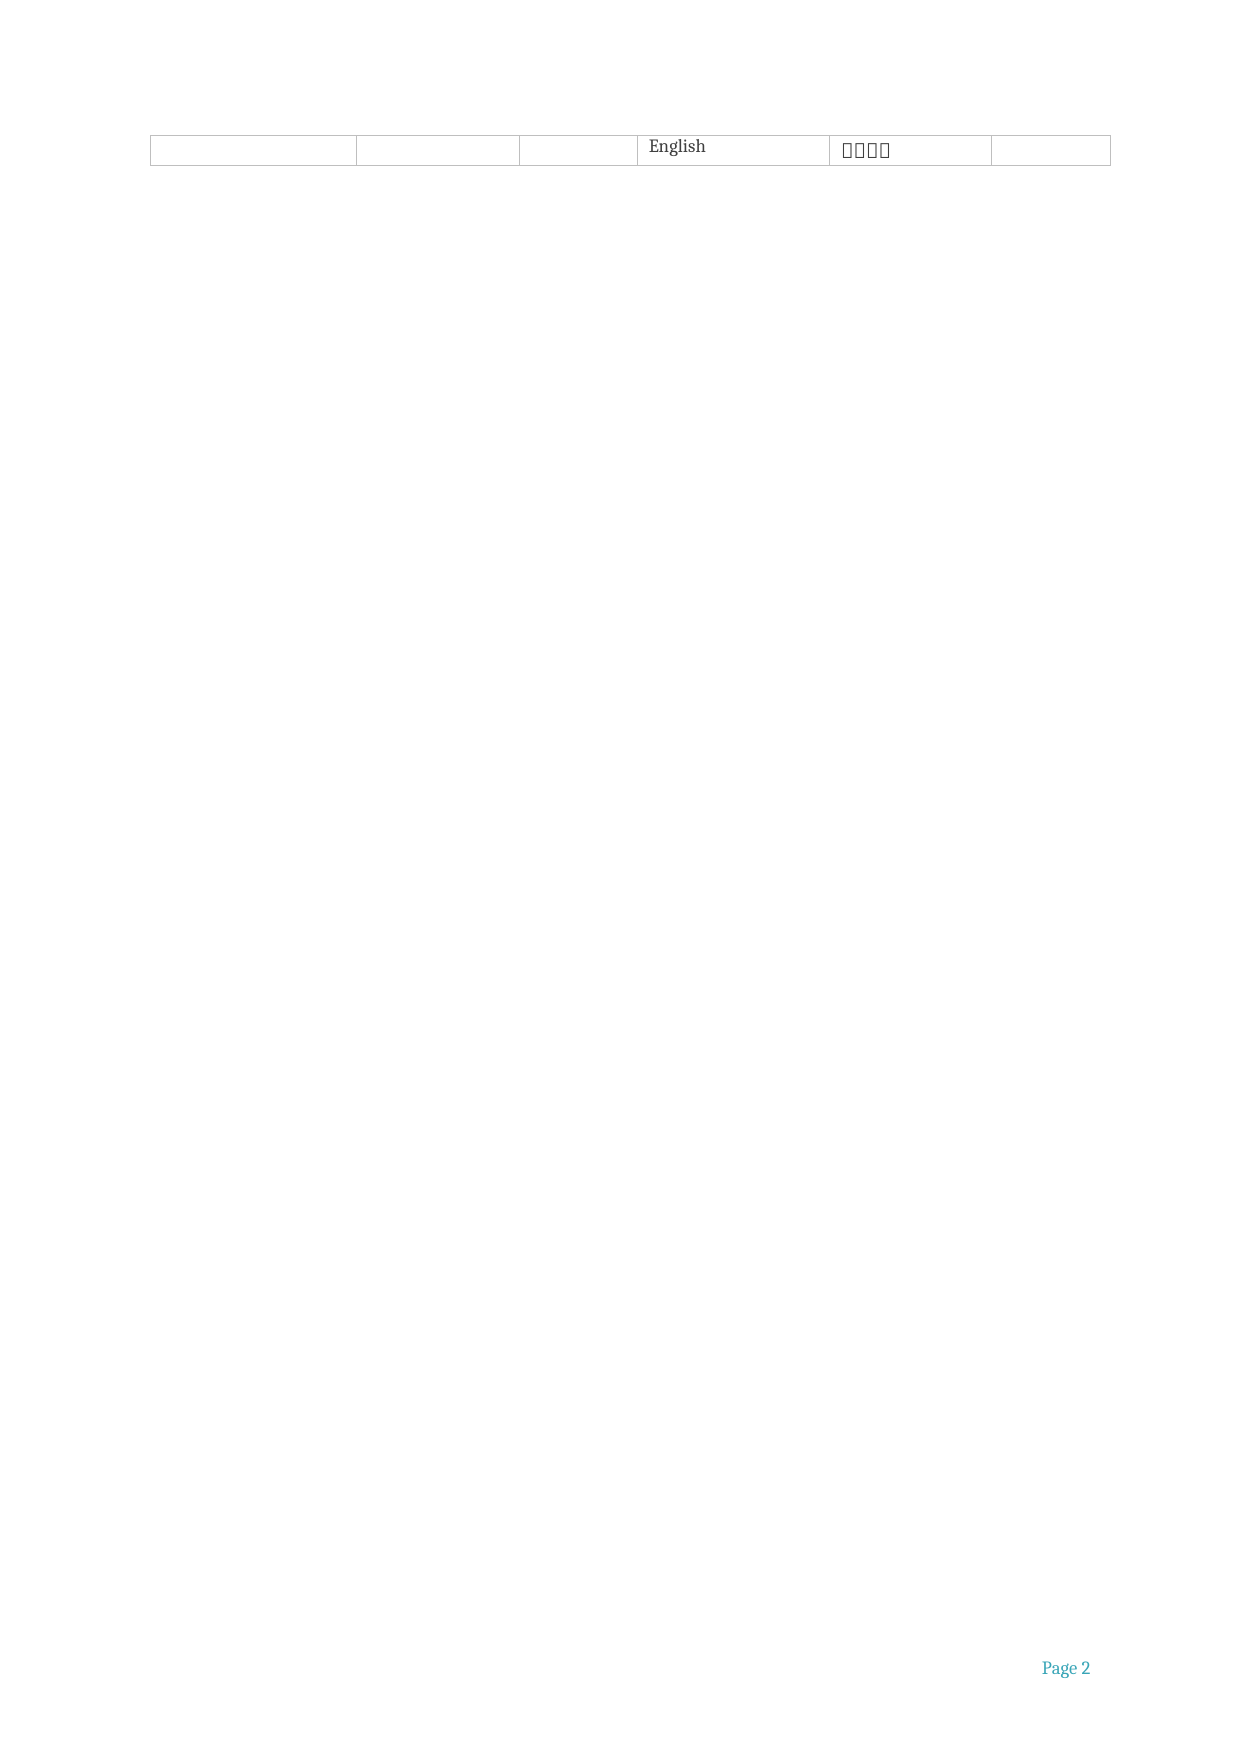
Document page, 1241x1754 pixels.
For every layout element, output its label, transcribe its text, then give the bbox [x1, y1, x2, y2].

table_cell English [638, 136, 829, 164]
table_cell [151, 136, 356, 164]
table_cell [520, 136, 637, 164]
table_cell [357, 136, 519, 164]
table_cell [992, 136, 1110, 164]
table_cell  [830, 136, 991, 164]
